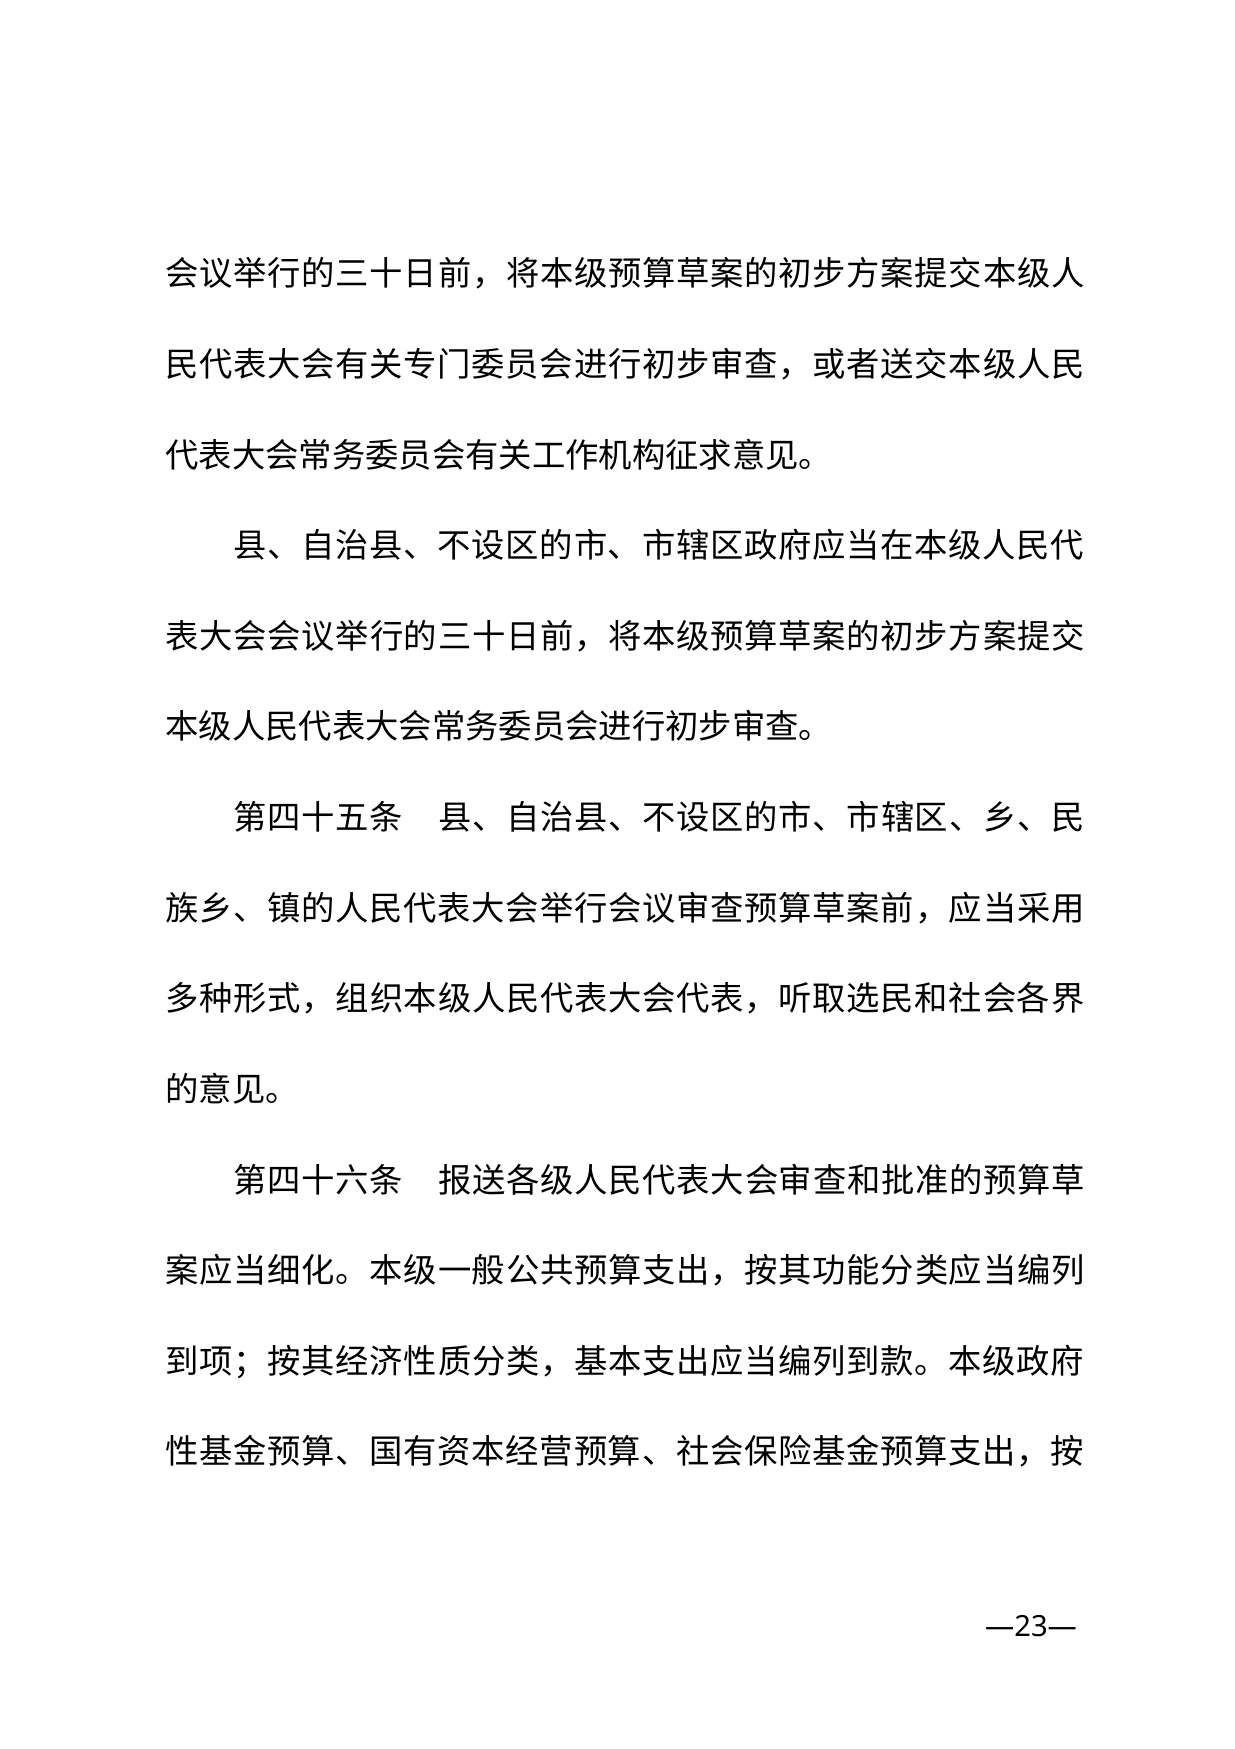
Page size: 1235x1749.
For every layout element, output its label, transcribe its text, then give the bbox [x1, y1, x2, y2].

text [165, 1132, 1087, 1495]
text 县、自治县、不设区的市、市辖区政府应当在本级人民代表大会会议举行的三十日前，将本级预算草案的初步方案提交本级人民代表大会常务委员会进行初步审查。 [165, 498, 1087, 770]
text 第四十五条 县、自治县、不设区的市、市辖区、乡、民族乡、镇的人民代表大会举行会议审查预算草案前，应当采用多种形式，组织本级人民代表大会代表，听取选民和社会各界的意见。 [165, 770, 1087, 1132]
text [165, 226, 1087, 498]
